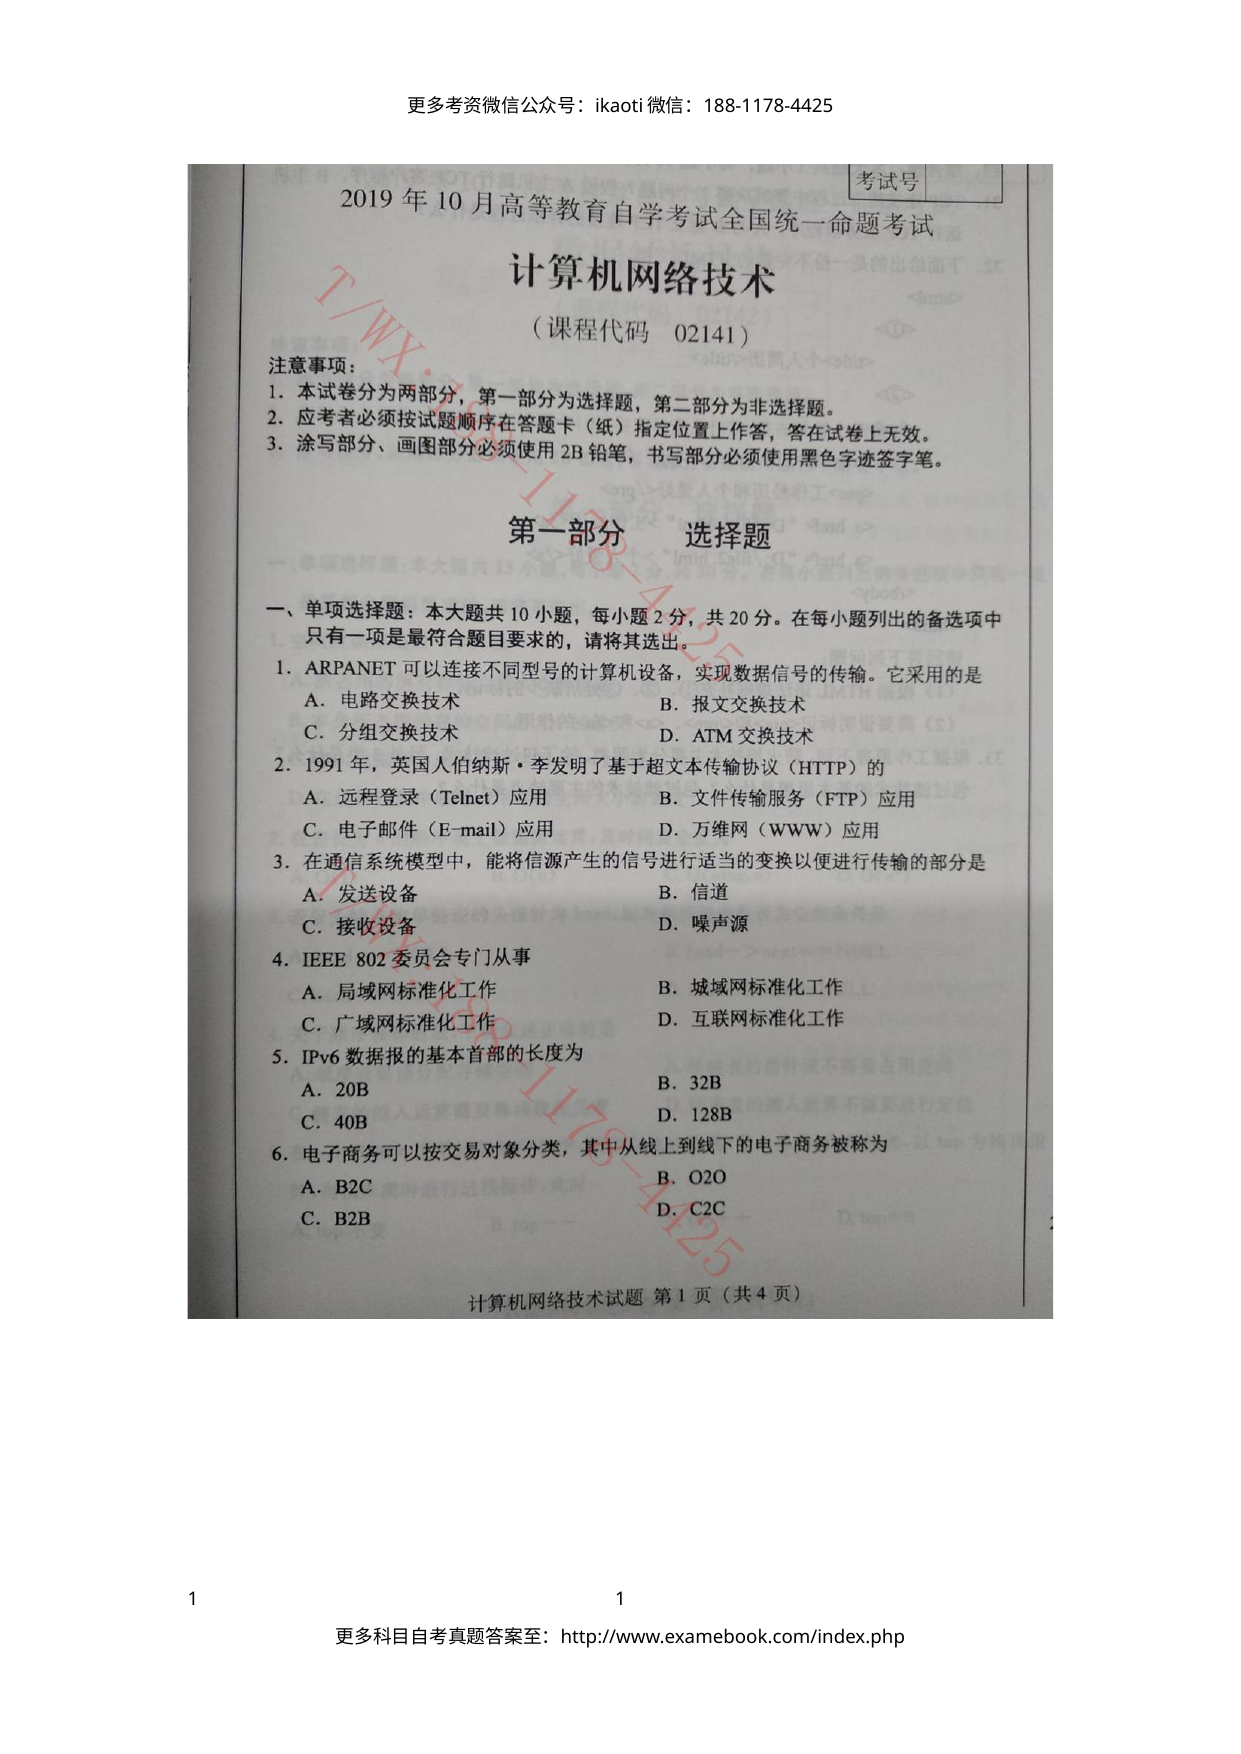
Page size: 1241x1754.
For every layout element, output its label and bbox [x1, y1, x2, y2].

picture [187, 164, 1054, 1319]
